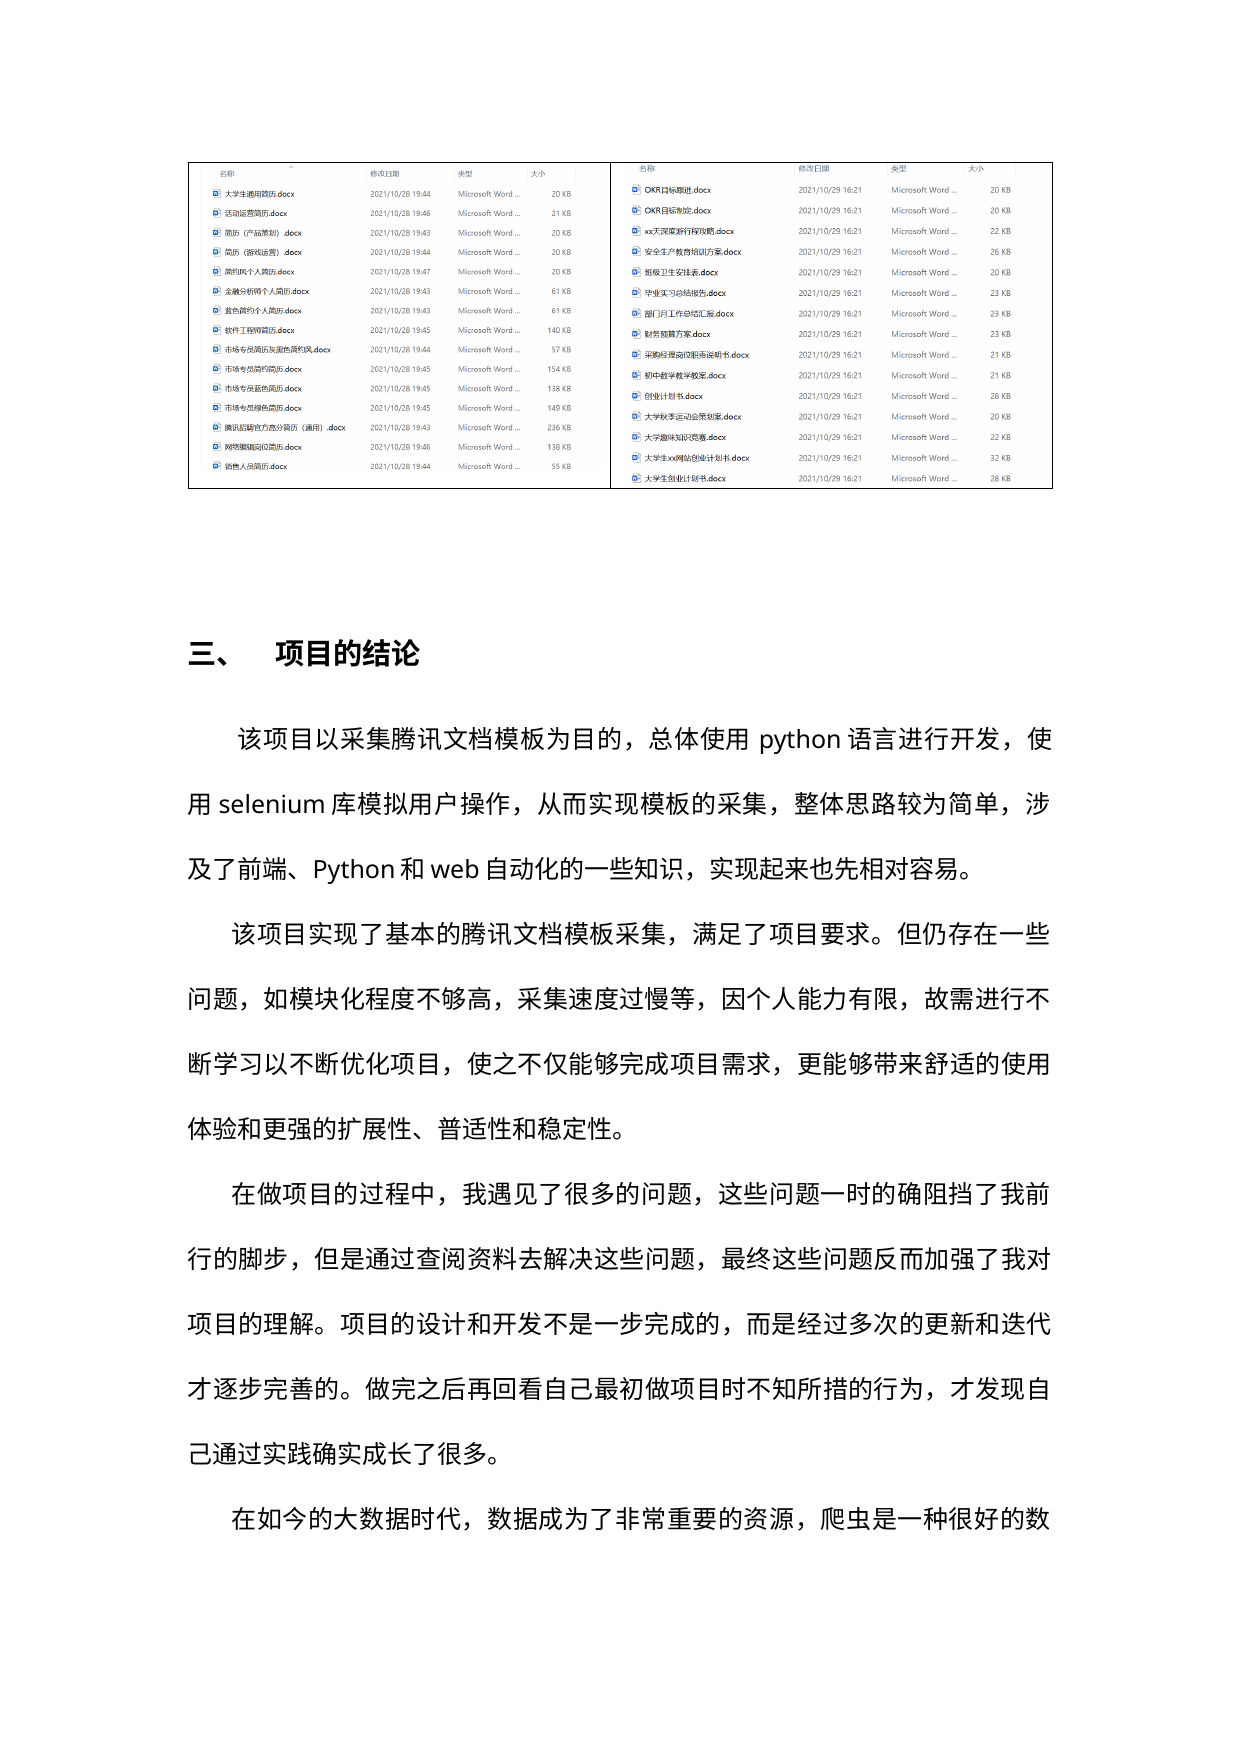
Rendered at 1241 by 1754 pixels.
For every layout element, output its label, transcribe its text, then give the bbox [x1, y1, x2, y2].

picture [621, 163, 1047, 486]
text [187, 1485, 1053, 1550]
table_cell [189, 163, 610, 488]
text 在做项目的过程中，我遇见了很多的问题，这些问题一时的确阻挡了我前行的脚步，但是通过查阅资料去解决这些问题，最终这些问题反而加强了我对项目的理解。项目的设计和开发不是一步完成的，而是经过多次的更新和迭代才逐步完善的。做完之后再回看自己最初做项目时不知所措的行为，才发现自己通过实践确实成长了很多。 [187, 1160, 1053, 1485]
subtitle 项目的结论 [187, 619, 1053, 684]
text 该项目实现了基本的腾讯文档模板采集，满足了项目要求。但仍存在一些问题，如模块化程度不够高，采集速度过慢等，因个人能力有限，故需进行不断学习以不断优化项目，使之不仅能够完成项目需求，更能够带来舒适的使用体验和更强的扩展性、普适性和稳定性。 [187, 900, 1053, 1160]
text 该项目以采集腾讯文档模板为目的，总体使用python语言进行开发，使用selenium库模拟用户操作，从而实现模板的采集，整体思路较为简单，涉及了前端、Python和web自动化的一些知识，实现起来也先相对容易。 [187, 705, 1053, 900]
table_cell [611, 163, 1052, 488]
picture [199, 163, 608, 470]
